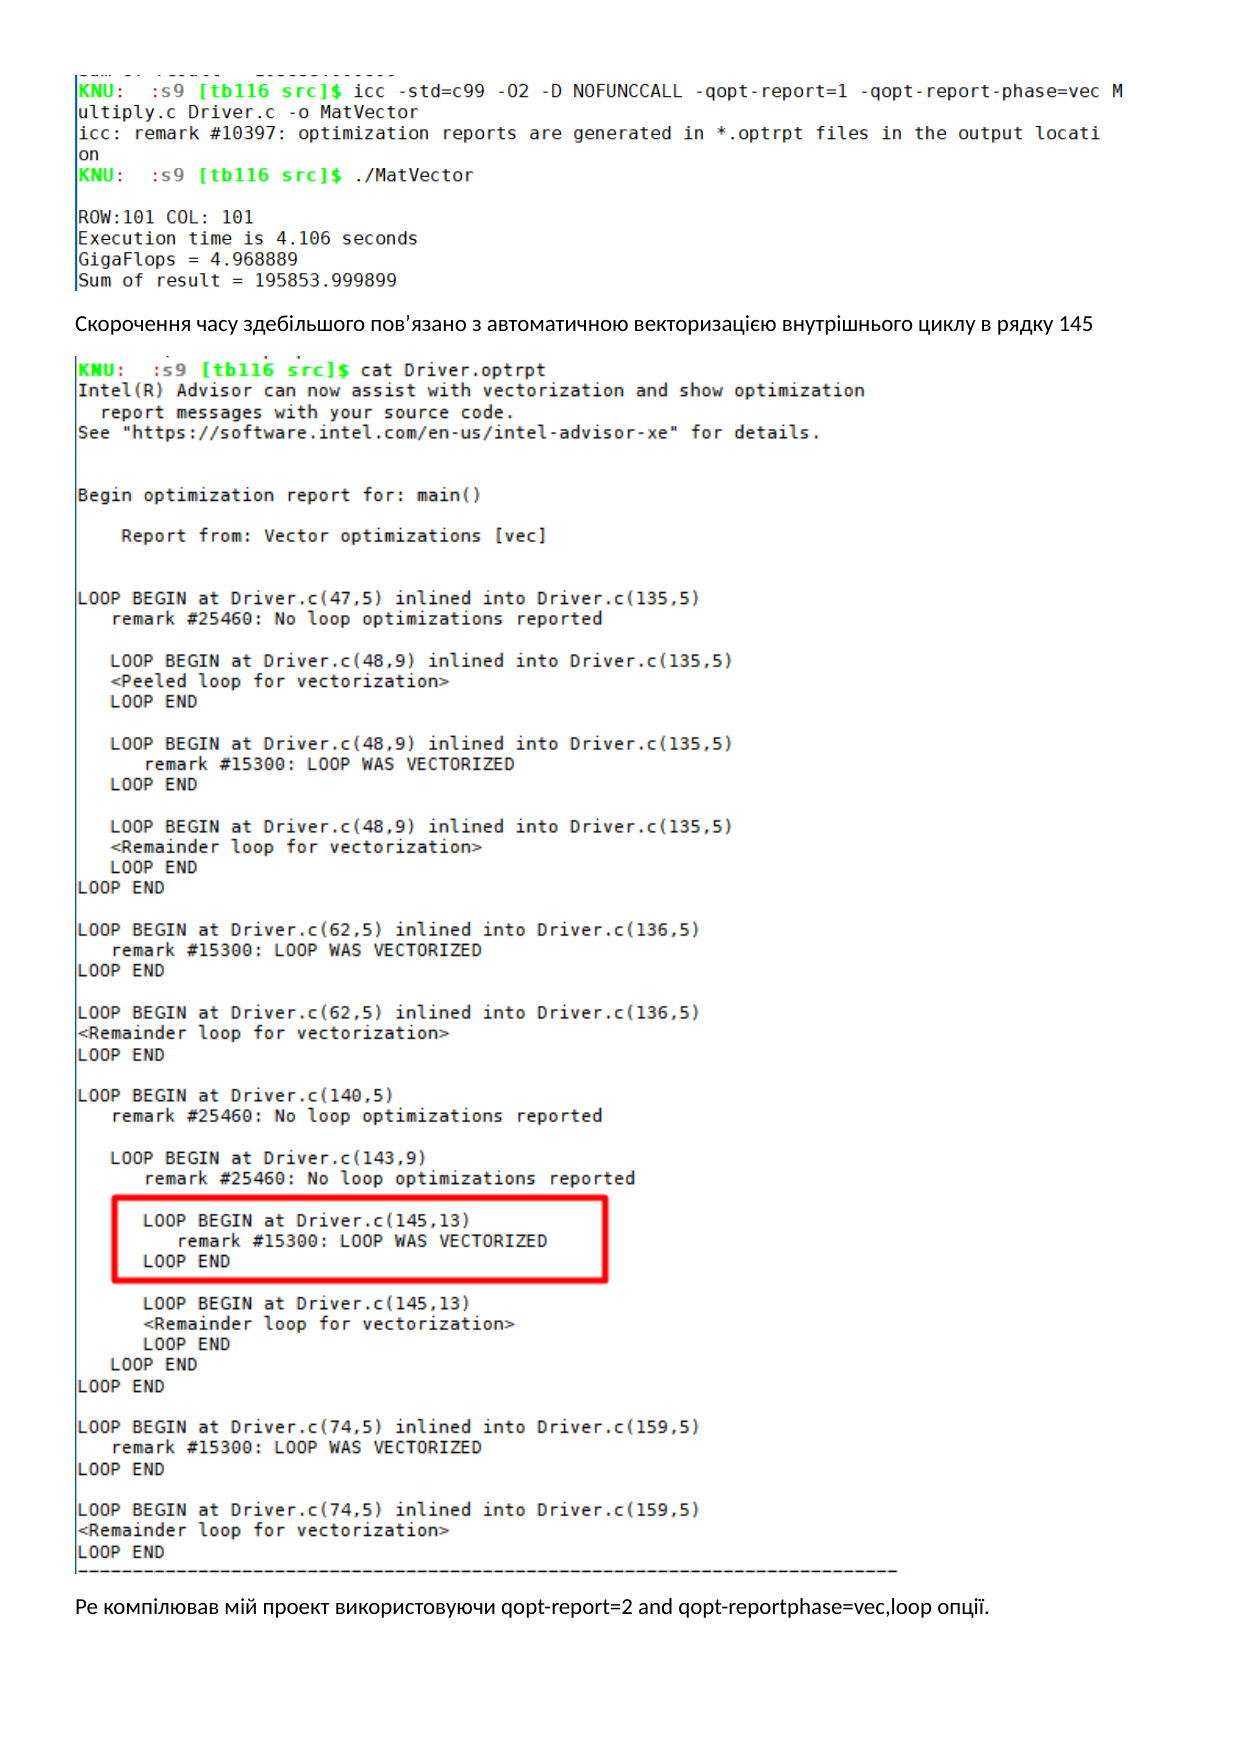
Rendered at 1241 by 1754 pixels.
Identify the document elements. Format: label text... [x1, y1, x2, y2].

picture [75, 75, 1166, 291]
text Ре компілював мій проект використовуючи qopt-report=2 and qopt-reportphase=vec,loop опції. [75, 1592, 1165, 1620]
text Скорочення часу здебільшого пов’язано з автоматичною векторизацією внутрішнього циклу в рядку 145 [75, 309, 1165, 337]
picture [75, 356, 936, 1574]
